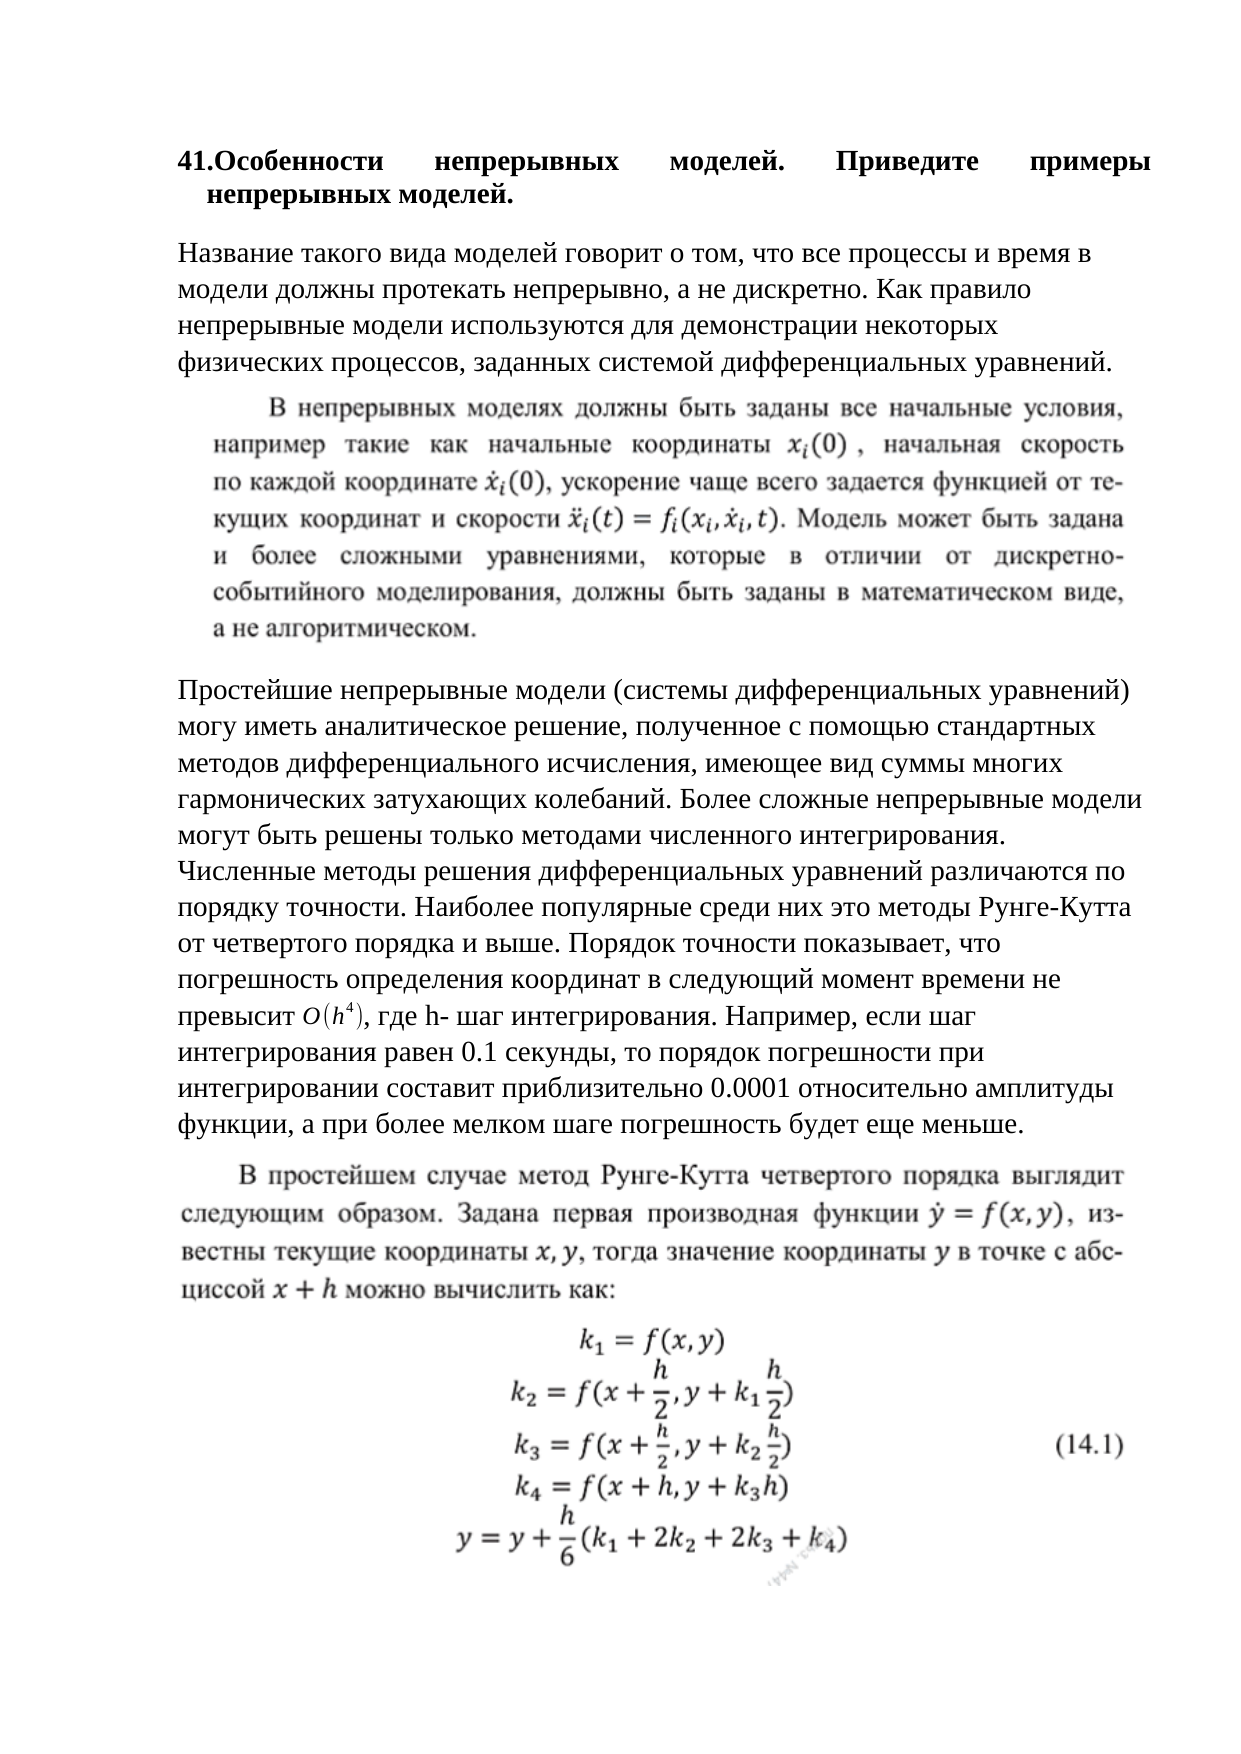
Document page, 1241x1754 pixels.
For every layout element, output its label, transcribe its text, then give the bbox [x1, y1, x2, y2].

picture [177, 396, 1146, 654]
text 41.Особенности непрерывных моделей. Приведите примеры непрерывных моделей. [177, 143, 1152, 210]
picture [177, 1158, 1152, 1586]
text Название такого вида моделей говорит о том, что все процессы и время в модели должны протекать непрерывно, а не дискретно. Как правило непрерывные модели используются для демонстрации некоторых физических процессов, заданных системой дифференциальных уравнений. [177, 235, 1152, 377]
text Простейшие непрерывные модели (системы дифференциальных уравнений) могу иметь аналитическое решение, полученное с помощью стандартных методов дифференциального исчисления, имеющее вид суммы многих гармонических затухающих колебаний. Более сложные непрерывные модели могут быть решены только методами численного интегрирования. Численные методы решения дифференциальных уравнений различаются по порядку точности. Наиболее популярные среди них это методы Рунге-Кутта от четвертого порядка и выше. Порядок точности показывает, что погрешность определения координат в следующий момент времени не превысит , где h- шаг интегрирования. Например, если шаг интегрирования равен 0.1 секунды, то порядок погрешности при интегрировании составит приблизительно 0.0001 относительно амплитуды функции, а при более мелком шаге погрешность будет еще меньше. [177, 672, 1152, 1140]
